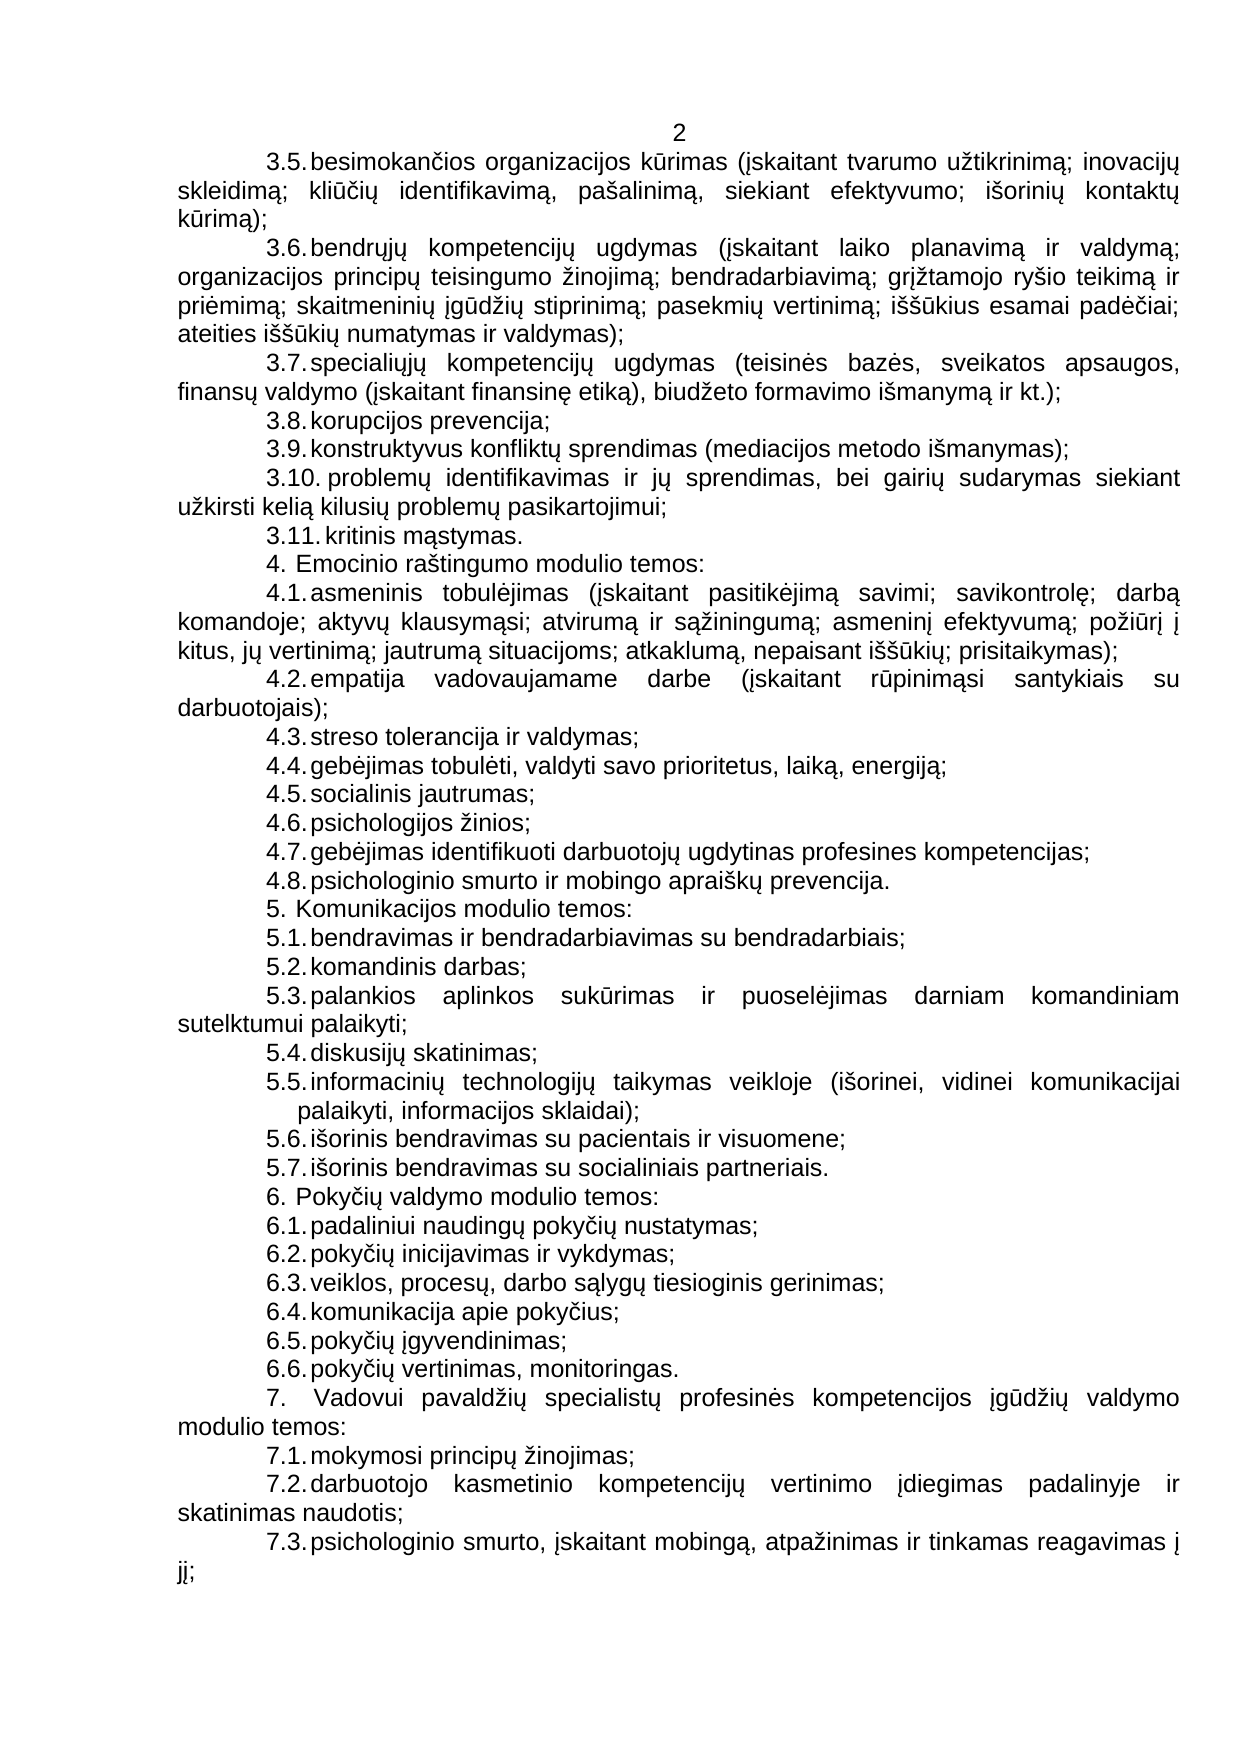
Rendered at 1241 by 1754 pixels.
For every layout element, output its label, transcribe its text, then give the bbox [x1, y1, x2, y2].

text 5.1. bendravimas ir bendradarbiavimas su bendradarbiais; [177, 923, 1181, 952]
text 5.7. išorinis bendravimas su socialiniais partneriais. [177, 1153, 1181, 1182]
text 6. Pokyčių valdymo modulio temos: [177, 1182, 1181, 1211]
text 6.4. komunikacija apie pokyčius; [177, 1297, 1181, 1326]
text 3.10. problemų identifikavimas ir jų sprendimas, bei gairių sudarymas siekiant užkirsti kelią kilusių problemų pasikartojimui; [177, 463, 1181, 521]
text 4.3. streso tolerancija ir valdymas; [177, 722, 1181, 751]
text 3.11. kritinis mąstymas. [177, 521, 1181, 549]
text 3.5. besimokančios organizacijos kūrimas (įskaitant tvarumo užtikrinimą; inovacijų skleidimą; kliūčių identifikavimą, pašalinimą, siekiant efektyvumo; išorinių kontaktų kūrimą); [177, 147, 1181, 233]
text 5.4. diskusijų skatinimas; [177, 1038, 1181, 1067]
text 5.2. komandinis darbas; [177, 952, 1181, 981]
text 3.7. specialiųjų kompetencijų ugdymas (teisinės bazės, sveikatos apsaugos, finansų valdymo (įskaitant finansinę etiką), biudžeto formavimo išmanymą ir kt.); [177, 348, 1181, 406]
text 6.5. pokyčių įgyvendinimas; [177, 1326, 1181, 1354]
text 7. Vadovui pavaldžių specialistų profesinės kompetencijos įgūdžių valdymo modulio temos: [177, 1383, 1181, 1441]
text 5.6. išorinis bendravimas su pacientais ir visuomene; [177, 1124, 1181, 1153]
text 4.2. empatija vadovaujamame darbe (įskaitant rūpinimąsi santykiais su darbuotojais); [177, 664, 1181, 722]
text 5.3. palankios aplinkos sukūrimas ir puoselėjimas darniam komandiniam sutelktumui palaikyti; [177, 981, 1181, 1038]
text 4.7. gebėjimas identifikuoti darbuotojų ugdytinas profesines kompetencijas; [177, 837, 1181, 866]
text 5. Komunikacijos modulio temos: [177, 894, 1181, 923]
text 4.8. psichologinio smurto ir mobingo apraiškų prevencija. [177, 866, 1181, 894]
text 7.1. mokymosi principų žinojimas; [177, 1441, 1181, 1469]
text 7.2. darbuotojo kasmetinio kompetencijų vertinimo įdiegimas padalinyje ir skatinimas naudotis; [177, 1469, 1181, 1527]
text 4.5. socialinis jautrumas; [177, 779, 1181, 808]
text 7.3. psichologinio smurto, įskaitant mobingą, atpažinimas ir tinkamas reagavimas į jį; [177, 1527, 1181, 1584]
text 3.6. bendrųjų kompetencijų ugdymas (įskaitant laiko planavimą ir valdymą; organizacijos principų teisingumo žinojimą; bendradarbiavimą; grįžtamojo ryšio teikimą ir priėmimą; skaitmeninių įgūdžių stiprinimą; pasekmių vertinimą; iššūkius esamai padėčiai; ateities iššūkių numatymas ir valdymas); [177, 233, 1181, 348]
text 6.1. padaliniui naudingų pokyčių nustatymas; [177, 1211, 1181, 1239]
text 6.3. veiklos, procesų, darbo sąlygų tiesioginis gerinimas; [177, 1268, 1181, 1297]
text 3.8. korupcijos prevencija; [177, 406, 1181, 434]
text 4. Emocinio raštingumo modulio temos: [177, 549, 1181, 578]
text 4.6. psichologijos žinios; [177, 808, 1181, 837]
text 6.6. pokyčių vertinimas, monitoringas. [177, 1354, 1181, 1383]
text 5.5. informacinių technologijų taikymas veikloje (išorinei, vidinei komunikacijai palaikyti, informacijos sklaidai); [266, 1067, 1181, 1124]
text 4.1. asmeninis tobulėjimas (įskaitant pasitikėjimą savimi; savikontrolę; darbą komandoje; aktyvų klausymąsi; atvirumą ir sąžiningumą; asmeninį efektyvumą; požiūrį į kitus, jų vertinimą; jautrumą situacijoms; atkaklumą, nepaisant iššūkių; prisitaikymas); [177, 578, 1181, 664]
text 3.9. konstruktyvus konfliktų sprendimas (mediacijos metodo išmanymas); [177, 434, 1181, 463]
text 4.4. gebėjimas tobulėti, valdyti savo prioritetus, laiką, energiją; [177, 751, 1181, 779]
text 6.2. pokyčių inicijavimas ir vykdymas; [177, 1239, 1181, 1268]
